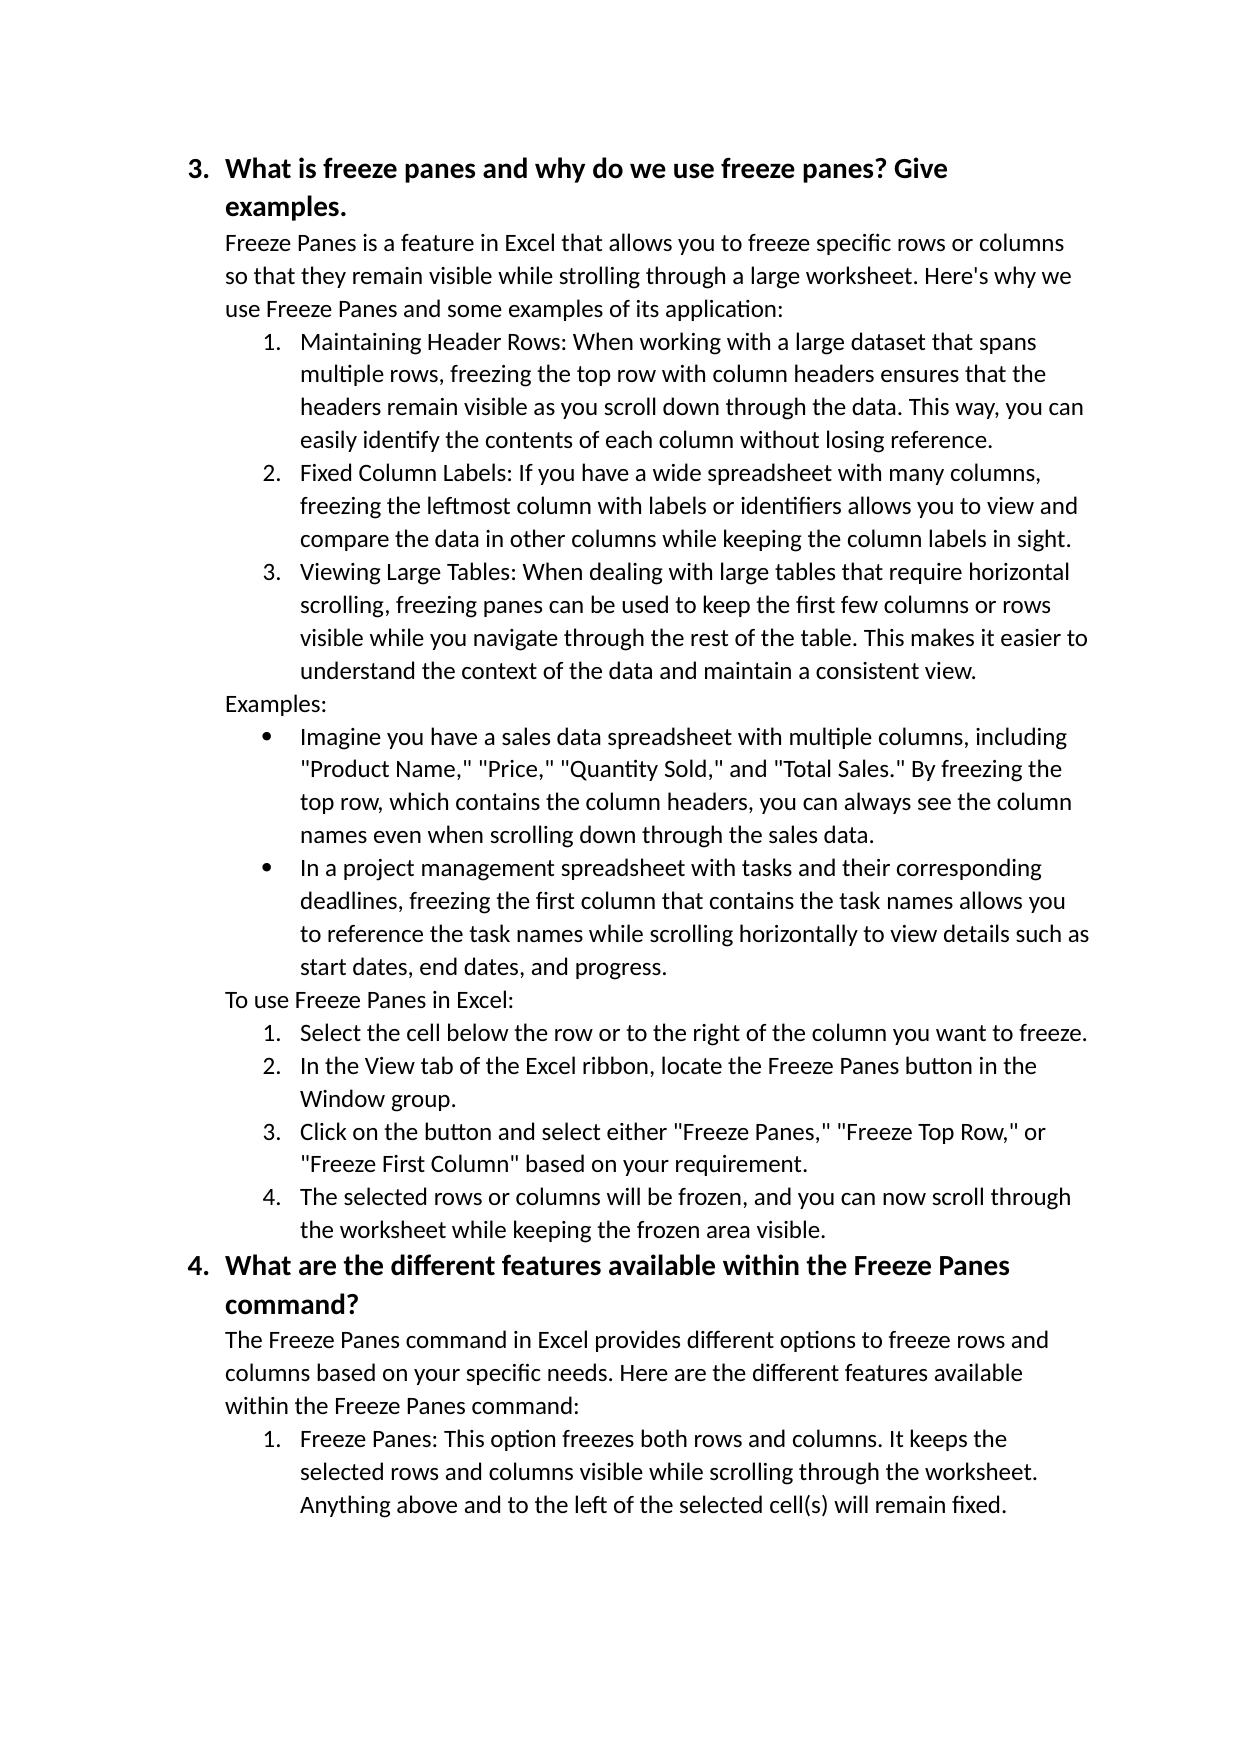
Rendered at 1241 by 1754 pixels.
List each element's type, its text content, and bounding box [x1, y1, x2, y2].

list Fixed Column Labels: If you have a wide spreadsheet with many columns, freezing the leftmost column with labels or identifiers allows you to view and compare the data in other columns while keeping the column labels in sight. [262, 457, 1090, 554]
list The Freeze Panes command in Excel provides different options to freeze rows and columns based on your specific needs. Here are the different features available within the Freeze Panes command: [225, 1324, 1090, 1421]
list Select the cell below the row or to the right of the column you want to freeze. [262, 1017, 1090, 1047]
list Freeze Panes: This option freezes both rows and columns. It keeps the selected rows and columns visible while scrolling through the worksheet. Anything above and to the left of the selected cell(s) will remain fixed. [262, 1423, 1090, 1519]
list Click on the button and select either "Freeze Panes," "Freeze Top Row," or "Freeze First Column" based on your requirement. [262, 1116, 1090, 1179]
list examples. [225, 188, 1090, 224]
list Freeze Panes is a feature in Excel that allows you to freeze specific rows or columns so that they remain visible while strolling through a large worksheet. Here's why we use Freeze Panes and some examples of its application: [225, 227, 1090, 323]
list Imagine you have a sales data spreadsheet with multiple columns, including "Product Name," "Price," "Quantity Sold," and "Total Sales." By freezing the top row, which contains the column headers, you can always see the column names even when scrolling down through the sales data. [262, 721, 1090, 850]
list What is freeze panes and why do we use freeze panes? Give [187, 150, 1090, 186]
list What are the different features available within the Freeze Panes command? [187, 1247, 1090, 1321]
list The selected rows or columns will be frozen, and you can now scroll through the worksheet while keeping the frozen area visible. [262, 1181, 1090, 1245]
list In a project management spreadsheet with tasks and their corresponding deadlines, freezing the first column that contains the task names allows you to reference the task names while scrolling horizontally to view details such as start dates, end dates, and progress. [262, 852, 1090, 982]
list Maintaining Header Rows: When working with a large dataset that spans multiple rows, freezing the top row with column headers ensures that the headers remain visible as you scroll down through the data. This way, you can easily identify the contents of each column without losing reference. [262, 326, 1090, 455]
list Viewing Large Tables: When dealing with large tables that require horizontal scrolling, freezing panes can be used to keep the first few columns or rows visible while you navigate through the rest of the table. This makes it easier to understand the context of the data and maintain a consistent view. [262, 556, 1090, 685]
list To use Freeze Panes in Excel: [225, 984, 1090, 1014]
list Examples: [225, 688, 1090, 718]
list In the View tab of the Excel ribbon, locate the Freeze Panes button in the Window group. [262, 1050, 1090, 1113]
